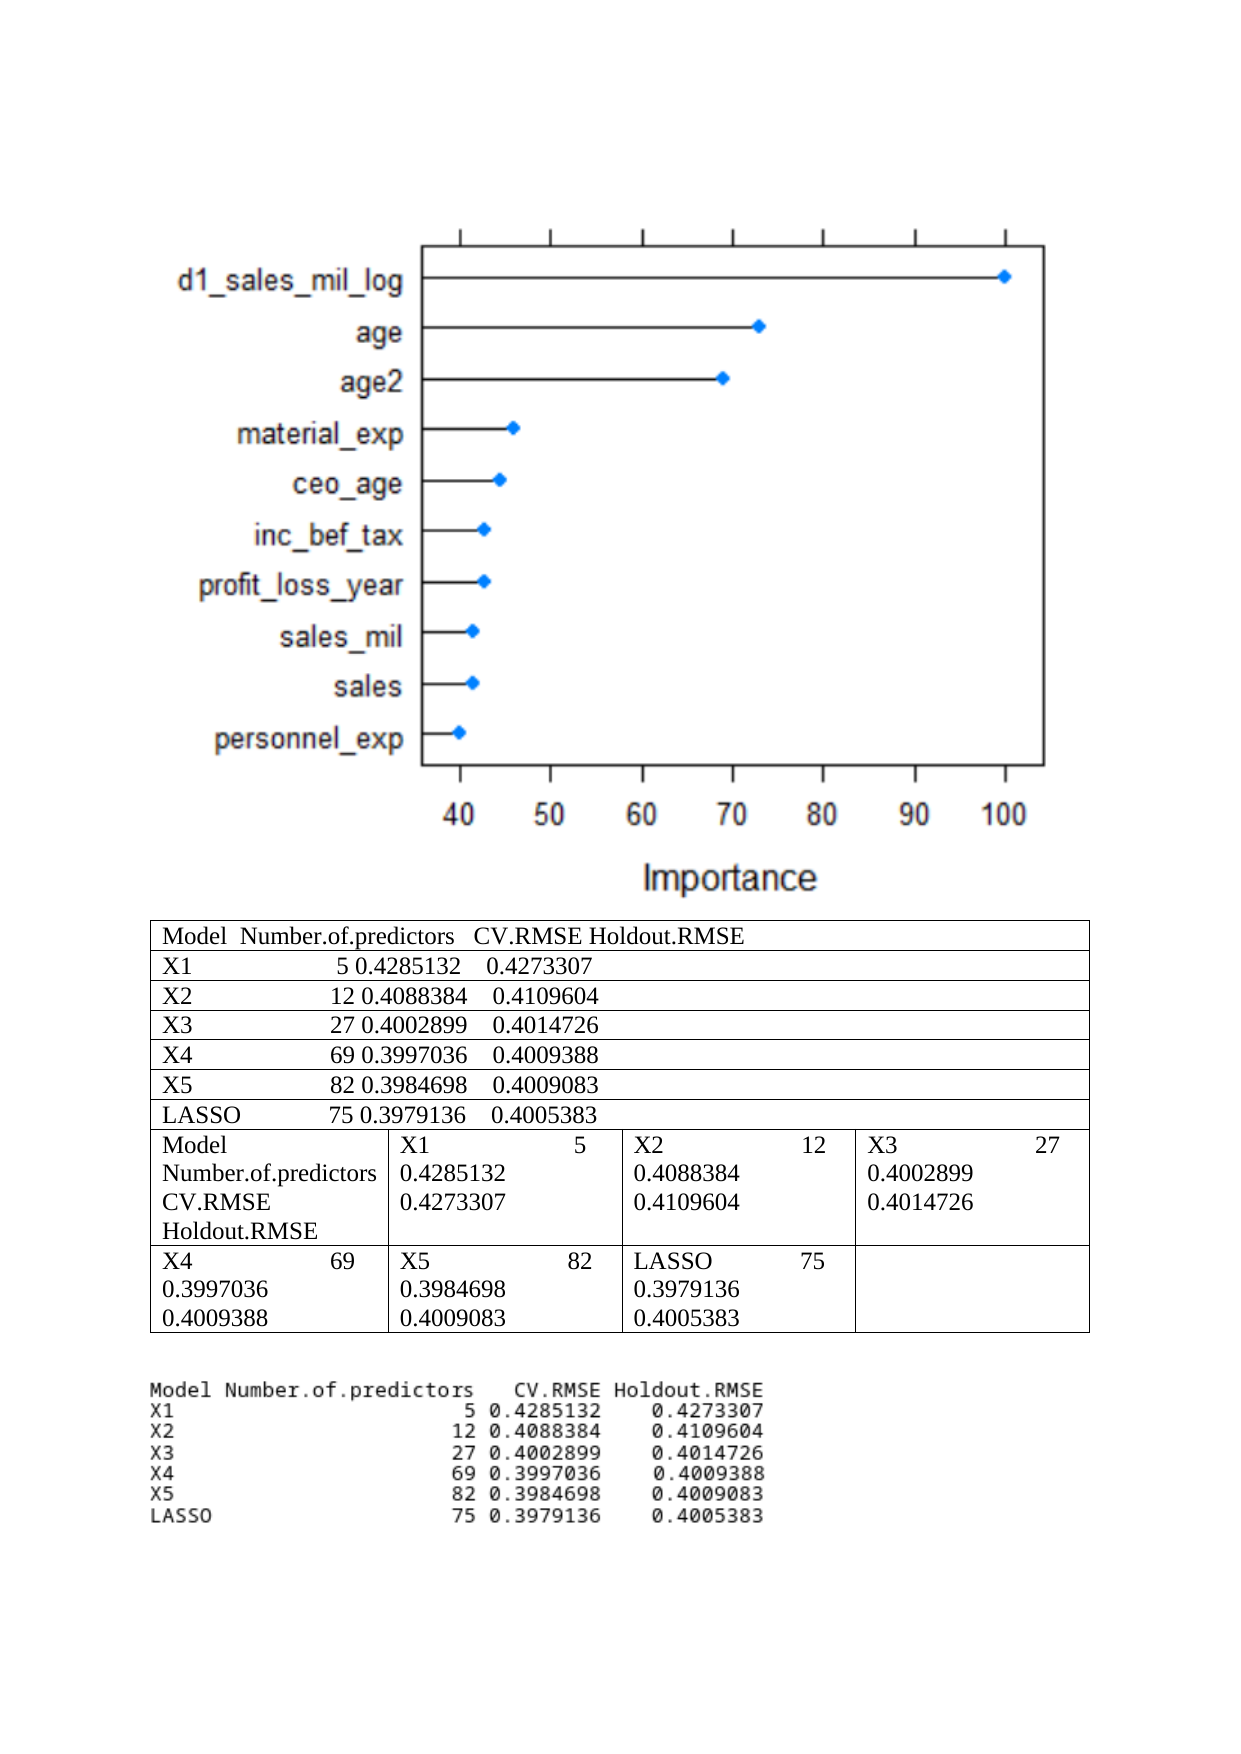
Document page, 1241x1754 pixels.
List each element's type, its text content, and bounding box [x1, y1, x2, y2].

table_cell LASSO 75 0.3979136 0.4005383 [623, 1246, 855, 1332]
table_cell LASSO 75 0.3979136 0.4005383 [151, 1100, 1089, 1129]
table_cell [856, 1246, 1089, 1332]
table_cell X5 82 0.3984698 0.4009083 [151, 1070, 1089, 1099]
table_header Model Number.of.predictors CV.RMSE Holdout.RMSE [151, 921, 1089, 950]
table_cell X1 5 0.4285132 0.4273307 [151, 951, 1089, 980]
table_cell X2 12 0.4088384 0.4109604 [151, 981, 1089, 1009]
table_cell X5 82 0.3984698 0.4009083 [389, 1246, 622, 1332]
table_cell X3 27 0.4002899 0.4014726 [856, 1130, 1089, 1245]
table_cell X2 12 0.4088384 0.4109604 [623, 1130, 855, 1245]
table_cell Model Number.of.predictors CV.RMSE Holdout.RMSE [151, 1130, 388, 1245]
table_cell X3 27 0.4002899 0.4014726 [151, 1011, 1089, 1039]
table_cell X1 5 0.4285132 0.4273307 [389, 1130, 622, 1245]
picture [150, 150, 1091, 902]
table_cell X4 69 0.3997036 0.4009388 [151, 1246, 388, 1332]
table_cell X4 69 0.3997036 0.4009388 [151, 1040, 1089, 1069]
